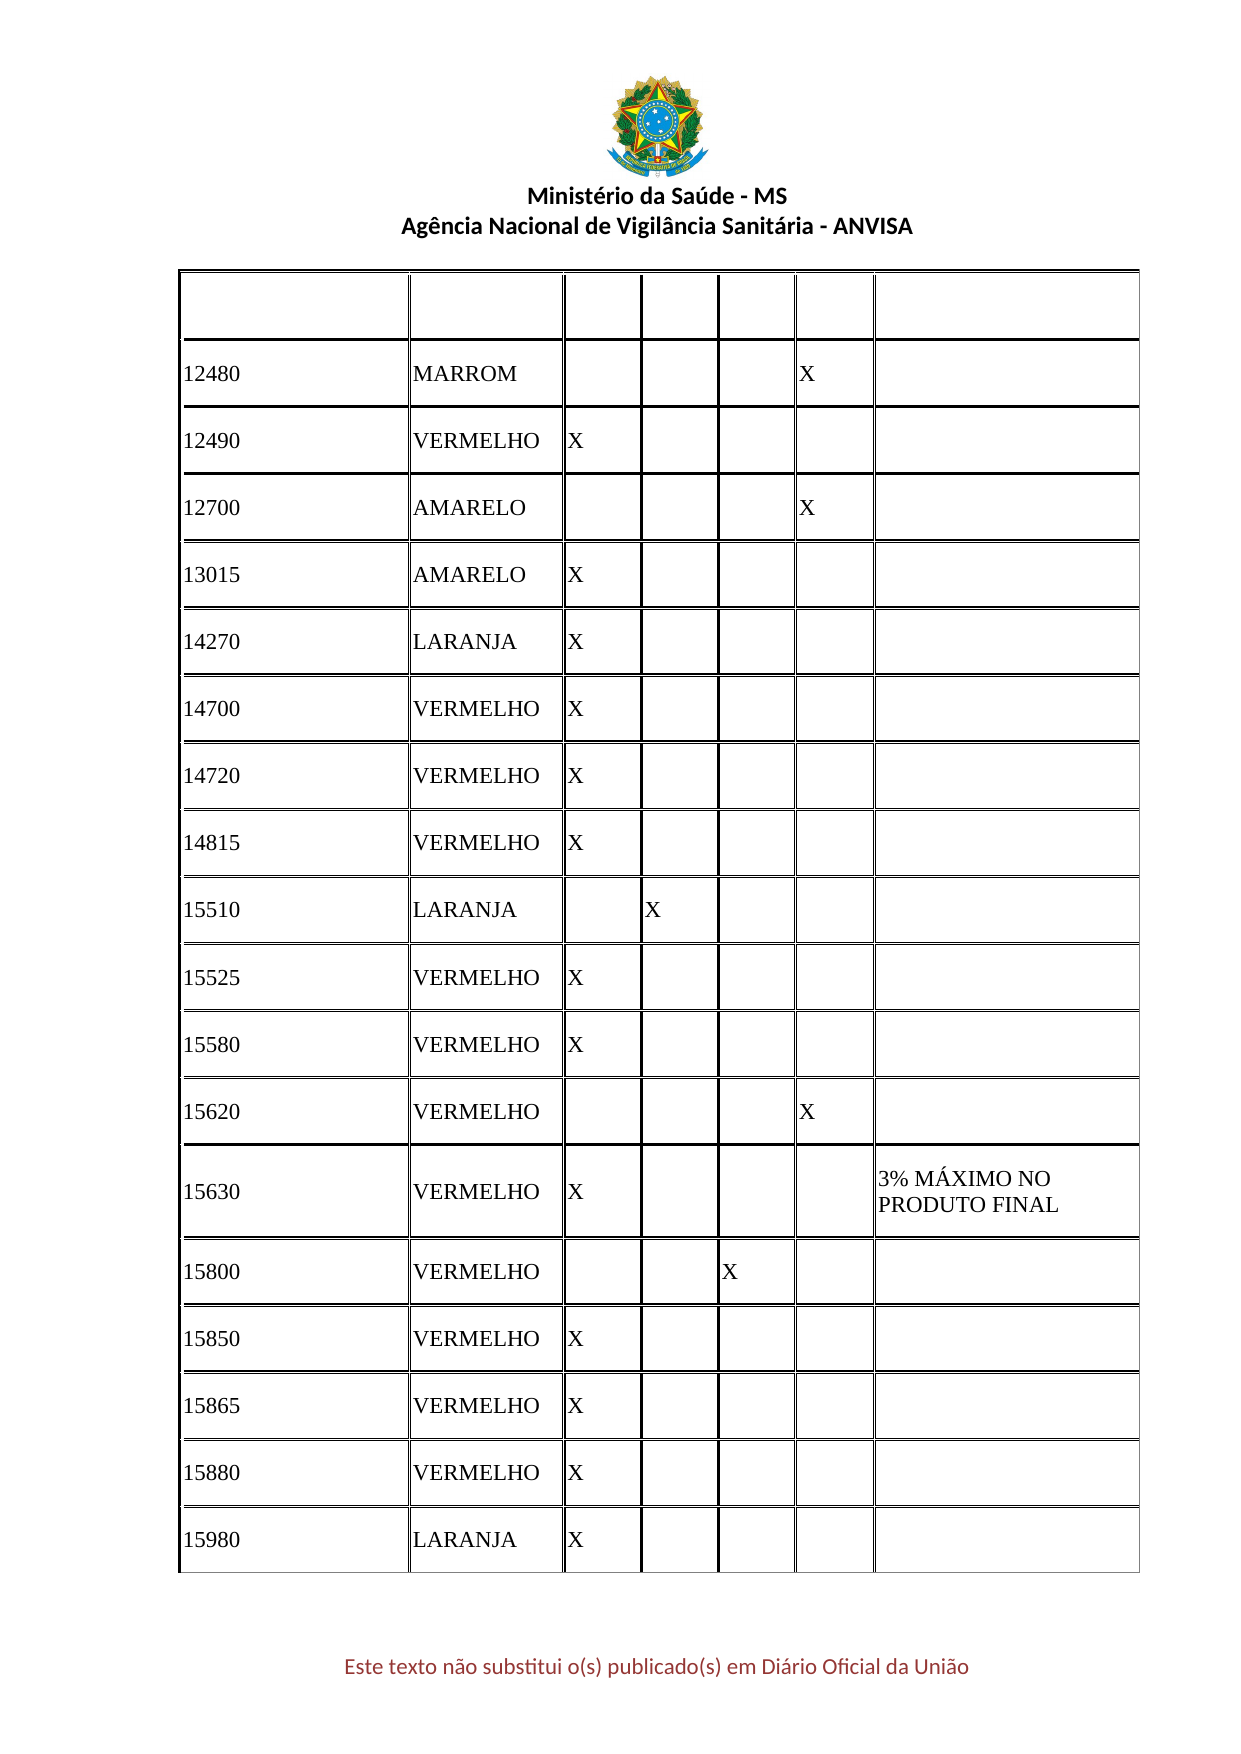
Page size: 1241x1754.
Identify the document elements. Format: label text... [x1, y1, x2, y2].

table_cell 14700 [181, 673, 408, 740]
table_cell [876, 878, 1139, 942]
table_cell VERMELHO [411, 1240, 562, 1303]
table_cell AMARELO [411, 475, 562, 539]
table_cell [720, 811, 794, 874]
table_cell X [566, 1374, 640, 1437]
table_cell LARANJA [411, 610, 562, 673]
table_cell [720, 1374, 794, 1437]
table_cell [720, 878, 794, 942]
table_cell X [566, 744, 640, 807]
table_cell 12420 [181, 273, 409, 338]
table_cell 12480 [180, 338, 408, 405]
table_cell [876, 1240, 1139, 1303]
table_cell [876, 1374, 1139, 1437]
table_cell [797, 945, 873, 1009]
table_cell X [796, 273, 875, 338]
table_cell [875, 273, 1139, 338]
table_cell [876, 1012, 1139, 1076]
table_cell VERMELHO [411, 945, 562, 1009]
table_cell [720, 677, 794, 740]
table_cell [643, 1441, 717, 1504]
table_cell X [566, 1307, 640, 1370]
table_cell 15850 [181, 1303, 408, 1370]
table_cell [643, 1508, 717, 1572]
table_cell 12490 [181, 405, 408, 472]
table_cell X [566, 408, 640, 472]
table_cell LARANJA [411, 878, 562, 942]
table_cell X [566, 677, 640, 740]
table_cell [643, 543, 717, 606]
table_cell [643, 677, 717, 740]
table_cell [876, 744, 1139, 807]
table_cell X [720, 1240, 794, 1303]
table_cell [876, 543, 1139, 606]
table_cell [643, 744, 717, 807]
table_cell [876, 408, 1139, 472]
table_cell 14720 [181, 740, 408, 807]
table_cell [566, 341, 640, 405]
table_cell 15580 [180, 1009, 409, 1076]
table_cell X [566, 945, 640, 1009]
table_cell X [566, 610, 640, 673]
table_cell [720, 610, 794, 673]
table_cell [720, 744, 794, 807]
table_cell [876, 811, 1139, 874]
table_cell [876, 1079, 1139, 1143]
table_cell [641, 273, 718, 338]
table_cell [876, 677, 1139, 740]
table_cell X [566, 1508, 640, 1572]
table_cell X [566, 1146, 640, 1236]
table_cell VERMELHO [411, 1012, 562, 1076]
table_cell [566, 1079, 640, 1143]
table_cell 14815 [181, 808, 408, 874]
table_cell [797, 677, 873, 740]
table_cell X [643, 878, 717, 942]
table_cell [566, 475, 640, 539]
table_cell [720, 341, 794, 405]
table_cell [797, 1146, 873, 1236]
table_cell [718, 273, 796, 338]
table_cell [643, 341, 717, 405]
table_cell VERMELHO [411, 811, 562, 874]
table_cell [643, 945, 717, 1009]
table_cell [876, 341, 1139, 405]
table_cell [643, 1012, 717, 1076]
table_cell VERMELHO [411, 1146, 562, 1236]
table_cell X [797, 341, 873, 405]
table_cell VERMELHO [411, 408, 562, 472]
table_cell [797, 610, 873, 673]
table_cell [720, 1508, 794, 1572]
table_cell [720, 1012, 794, 1076]
table_cell MARROM [411, 341, 562, 405]
table_cell VERMELHO [410, 271, 564, 338]
table_cell 15800 [181, 1236, 408, 1303]
table_cell 3% MÁXIMO NO PRODUTO FINAL [876, 1146, 1139, 1236]
table_cell [797, 1240, 873, 1303]
table_cell [643, 610, 717, 673]
table_cell [643, 1146, 717, 1236]
table_cell [566, 878, 640, 942]
table_cell 15865 [181, 1370, 408, 1437]
table_cell [643, 1374, 717, 1437]
table_cell [797, 744, 873, 807]
table_cell 15510 [181, 875, 408, 942]
table_cell 15880 [181, 1438, 408, 1504]
table_cell VERMELHO [411, 1441, 562, 1504]
table_cell [720, 1307, 794, 1370]
table_cell AMARELO [411, 543, 562, 606]
table_cell [797, 1508, 873, 1572]
table_cell [720, 1146, 794, 1236]
table_cell X [566, 543, 640, 606]
table_cell [797, 1441, 873, 1504]
table_cell [720, 1079, 794, 1143]
table_cell [797, 811, 873, 874]
table_cell [643, 475, 717, 539]
table_cell LARANJA [411, 1508, 562, 1572]
table_cell [643, 811, 717, 874]
table_cell [876, 1441, 1139, 1504]
table_cell [643, 1240, 717, 1303]
table_cell 12700 [181, 472, 408, 539]
table_cell [797, 1374, 873, 1437]
table_cell 15980 [181, 1505, 408, 1572]
table_cell [797, 878, 873, 942]
table_cell [876, 1508, 1139, 1572]
table_cell 15525 [180, 942, 409, 1009]
table_cell [876, 610, 1139, 673]
table_cell X [566, 1012, 640, 1076]
table_cell [643, 1079, 717, 1143]
table_cell 13015 [181, 539, 408, 606]
table_cell VERMELHO [411, 1079, 562, 1143]
table_cell VERMELHO [411, 1374, 562, 1437]
table_cell [876, 475, 1139, 539]
table_cell X [797, 475, 873, 539]
picture [603, 73, 712, 180]
table_cell [876, 1307, 1139, 1370]
table_cell 15620 [180, 1076, 409, 1143]
table_cell X [566, 811, 640, 874]
table_cell [797, 1012, 873, 1076]
table_cell VERMELHO [411, 677, 562, 740]
table_cell 14270 [181, 606, 408, 673]
table_cell [876, 945, 1139, 1009]
table_cell [720, 1441, 794, 1504]
table_cell [643, 408, 717, 472]
table_cell [643, 1307, 717, 1370]
table_cell [720, 945, 794, 1009]
table_cell [720, 543, 794, 606]
table_cell [797, 408, 873, 472]
table_cell [564, 273, 641, 338]
table_cell [720, 408, 794, 472]
table_cell [797, 543, 873, 606]
table_cell [720, 475, 794, 539]
table_cell VERMELHO [411, 1307, 562, 1370]
table_cell [797, 1307, 873, 1370]
table_cell X [566, 1441, 640, 1504]
table_cell [566, 1240, 640, 1303]
table_cell VERMELHO [411, 744, 562, 807]
table_cell 15630 [180, 1143, 408, 1236]
table_cell X [797, 1079, 873, 1143]
